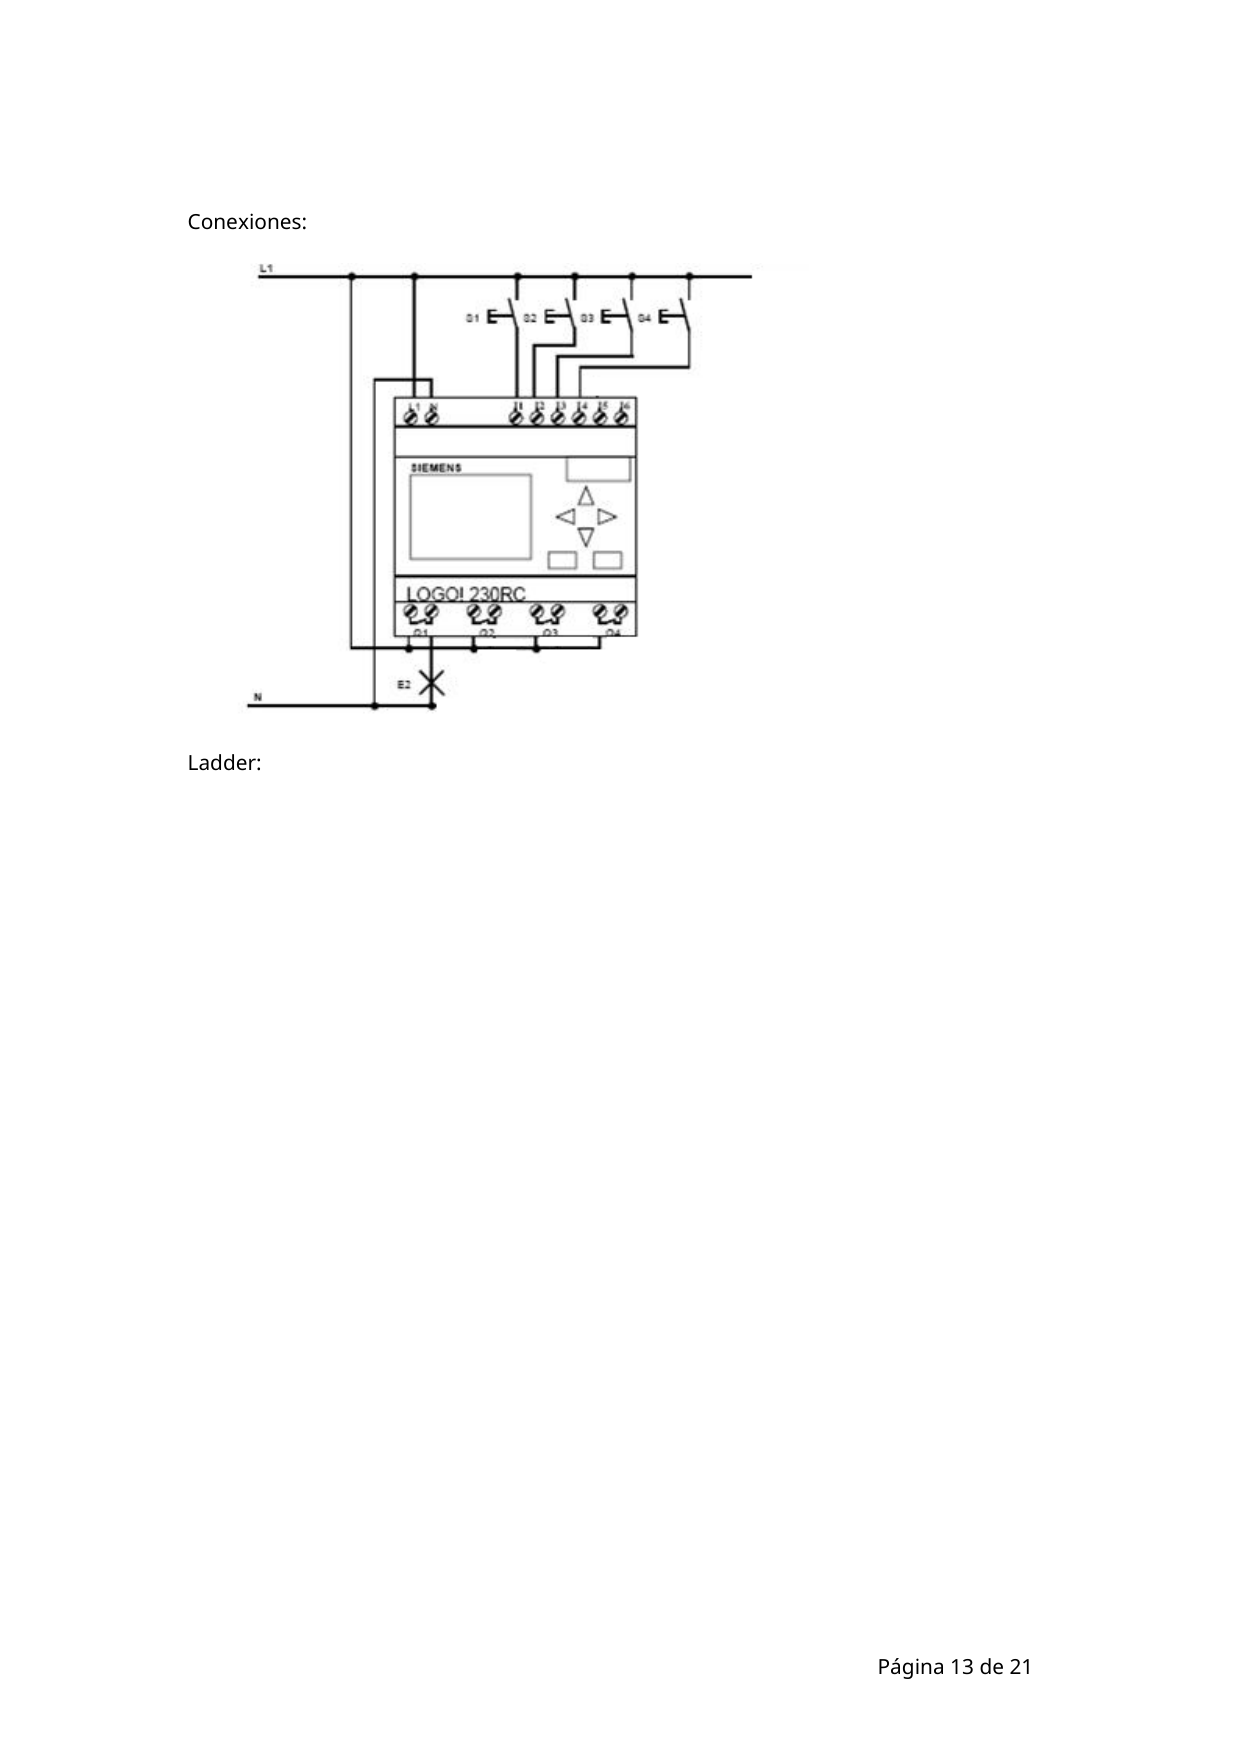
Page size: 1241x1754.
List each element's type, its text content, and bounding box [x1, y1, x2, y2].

picture [187, 263, 810, 720]
list Conexiones: [187, 207, 1128, 235]
list Ladder: [187, 748, 1128, 777]
